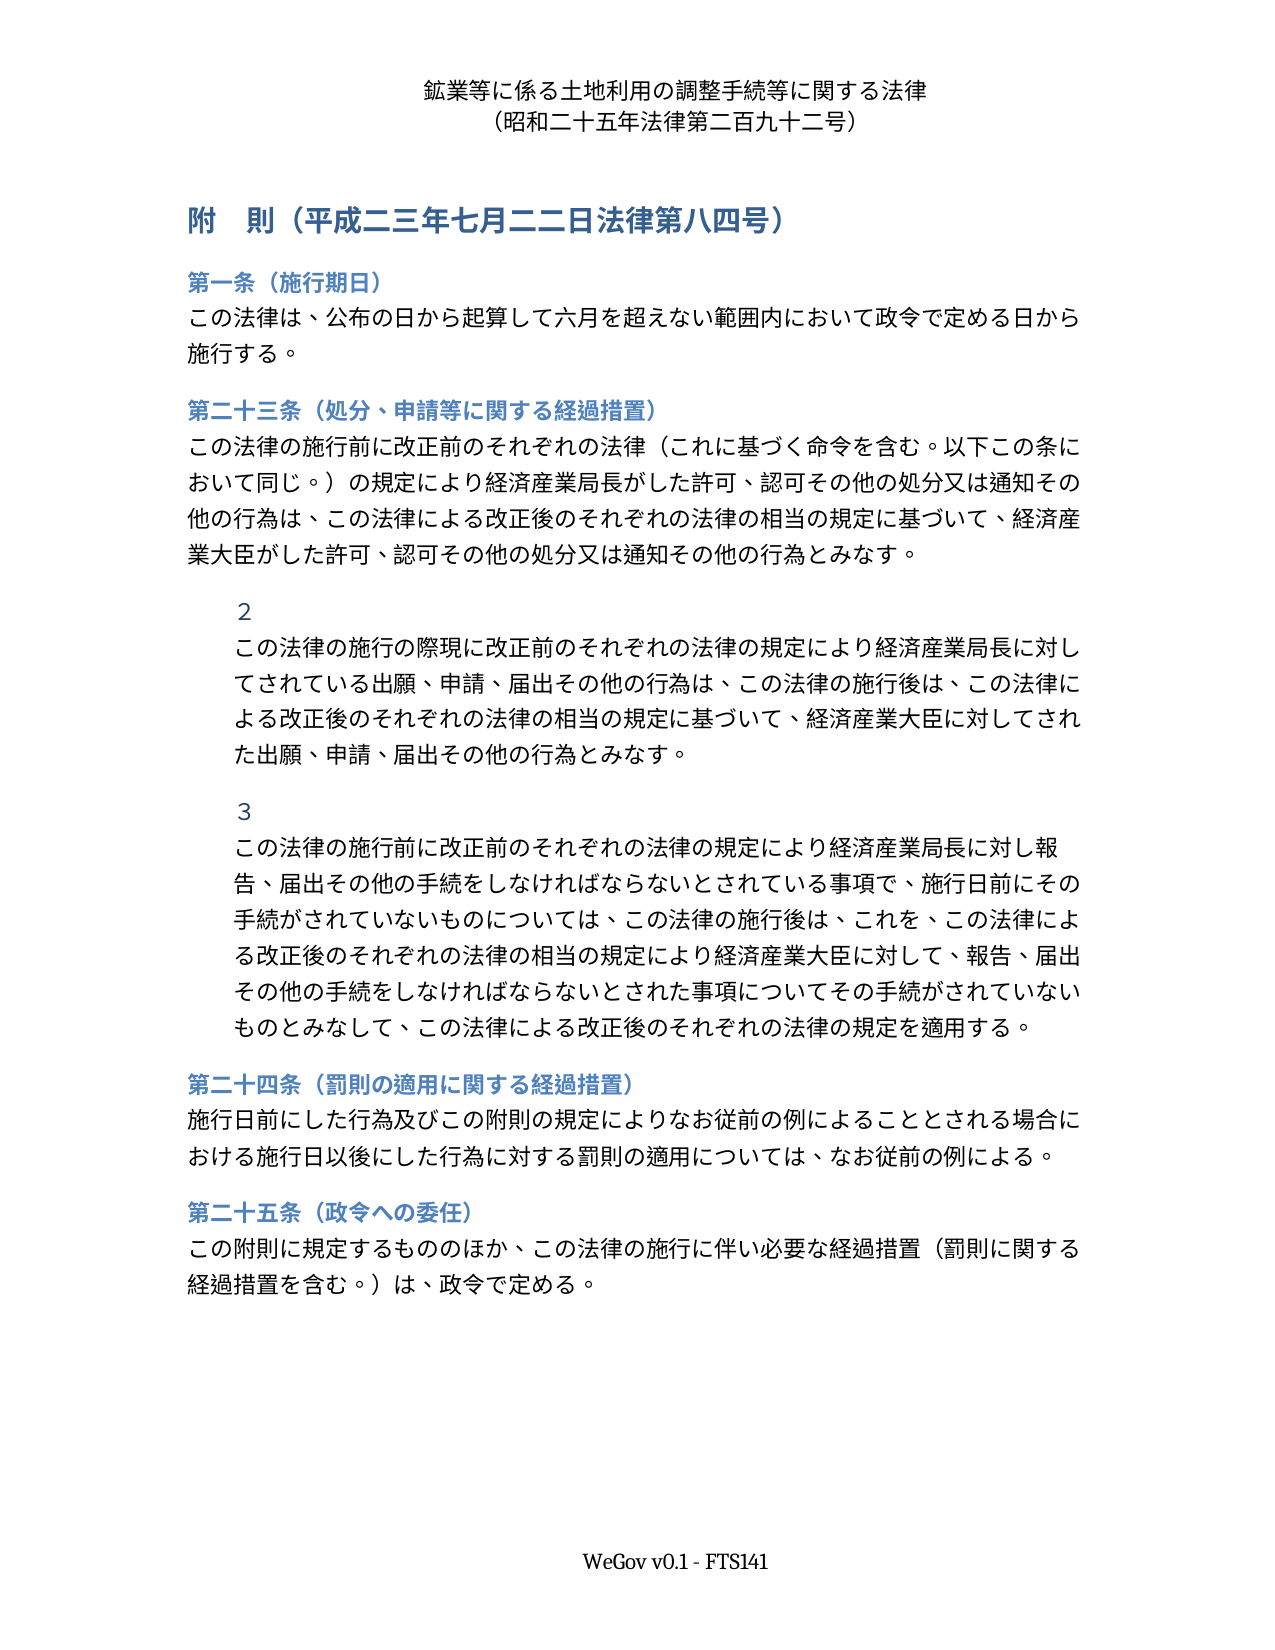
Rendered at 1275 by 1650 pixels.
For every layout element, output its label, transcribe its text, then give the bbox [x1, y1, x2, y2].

text この法律は、公布の日から起算して六月を超えない範囲内において政令で定める日から施行する。 [187, 302, 1087, 369]
subtitle 附 則（平成二三年七月二二日法律第八四号） [187, 200, 1087, 240]
text この法律の施行の際現に改正前のそれぞれの法律の規定により経済産業局長に対してされている出願、申請、届出その他の行為は、この法律の施行後は、この法律による改正後のそれぞれの法律の相当の規定に基づいて、経済産業大臣に対してされた出願、申請、届出その他の行為とみなす。 [233, 632, 1087, 771]
subtitle 第二十五条（政令への委任） [187, 1197, 1087, 1228]
subtitle 第二十四条（罰則の適用に関する経過措置） [187, 1068, 1087, 1100]
text この法律の施行前に改正前のそれぞれの法律の規定により経済産業局長に対し報告、届出その他の手続をしなければならないとされている事項で、施行日前にその手続がされていないものについては、この法律の施行後は、これを、この法律による改正後のそれぞれの法律の相当の規定により経済産業大臣に対して、報告、届出その他の手続をしなければならないとされた事項についてその手続がされていないものとみなして、この法律による改正後のそれぞれの法律の規定を適用する。 [233, 832, 1087, 1043]
subtitle ２ [233, 596, 1087, 627]
text この法律の施行前に改正前のそれぞれの法律（これに基づく命令を含む。以下この条において同じ。）の規定により経済産業局長がした許可、認可その他の処分又は通知その他の行為は、この法律による改正後のそれぞれの法律の相当の規定に基づいて、経済産業大臣がした許可、認可その他の処分又は通知その他の行為とみなす。 [187, 431, 1087, 570]
text 施行日前にした行為及びこの附則の規定によりなお従前の例によることとされる場合における施行日以後にした行為に対する罰則の適用については、なお従前の例による。 [187, 1104, 1087, 1172]
subtitle 第二十三条（処分、申請等に関する経過措置） [187, 395, 1087, 426]
text この附則に規定するもののほか、この法律の施行に伴い必要な経過措置（罰則に関する経過措置を含む。）は、政令で定める。 [187, 1233, 1087, 1300]
subtitle 第一条（施行期日） [187, 266, 1087, 298]
subtitle ３ [233, 796, 1087, 827]
